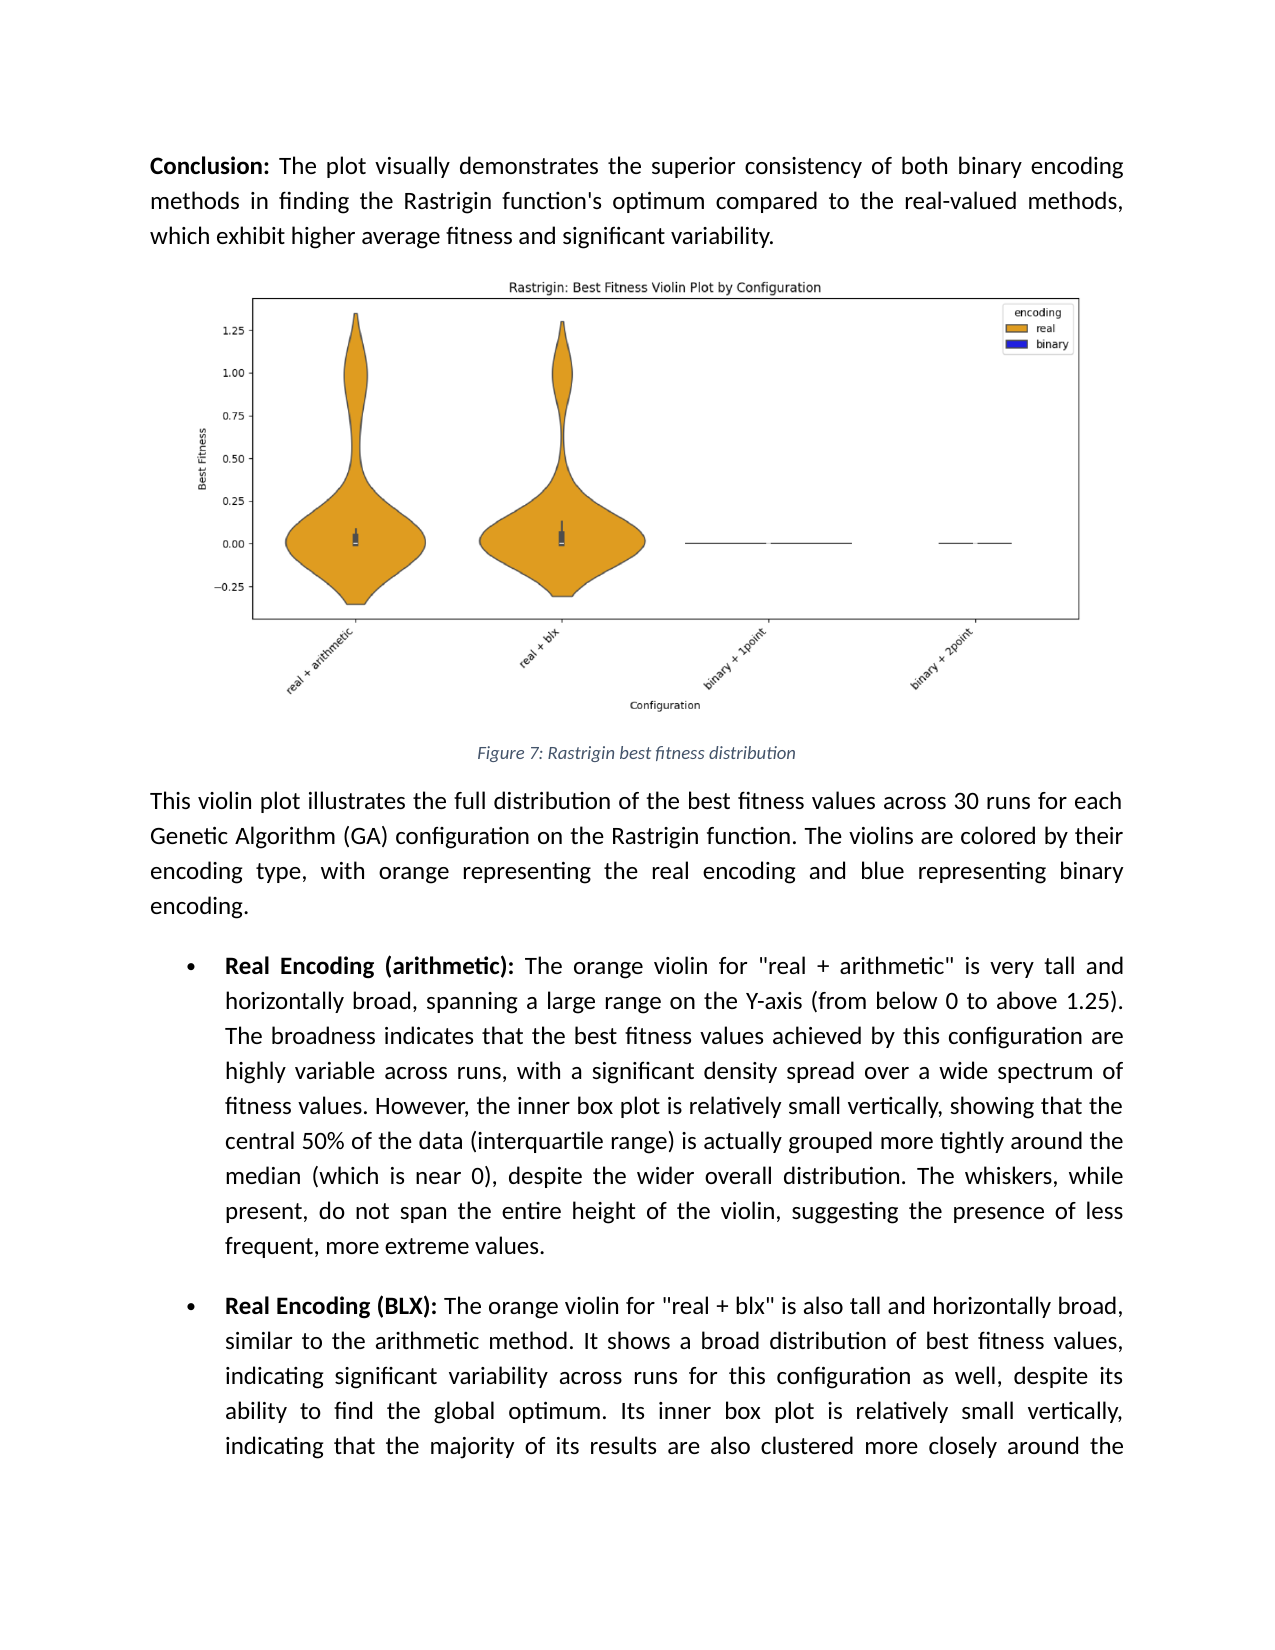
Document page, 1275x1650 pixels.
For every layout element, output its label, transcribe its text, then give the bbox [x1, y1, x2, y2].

picture [188, 271, 1087, 720]
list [187, 1290, 1125, 1460]
text Conclusion: The plot visually demonstrates the superior consistency of both binary encoding methods in finding the Rastrigin function's optimum compared to the real-valued methods, which exhibit higher average fitness and significant variability. [150, 150, 1125, 251]
list Real Encoding (arithmetic): The orange violin for "real + arithmetic" is very tall and horizontally broad, spanning a large range on the Y-axis (from below 0 to above 1.25). The broadness indicates that the best fitness values achieved by this configuration are highly variable across runs, with a significant density spread over a wide spectrum of fitness values. However, the inner box plot is relatively small vertically, showing that the central 50% of the data (interquartile range) is actually grouped more tightly around the median (which is near 0), despite the wider overall distribution. The whiskers, while present, do not span the entire height of the violin, suggesting the presence of less frequent, more extreme values. [187, 950, 1125, 1260]
text Figure 7: Rastrigin best fitness distribution [150, 741, 1125, 764]
text This violin plot illustrates the full distribution of the best fitness values across 30 runs for each Genetic Algorithm (GA) configuration on the Rastrigin function. The violins are colored by their encoding type, with orange representing the real encoding and blue representing binary encoding. [150, 785, 1125, 920]
